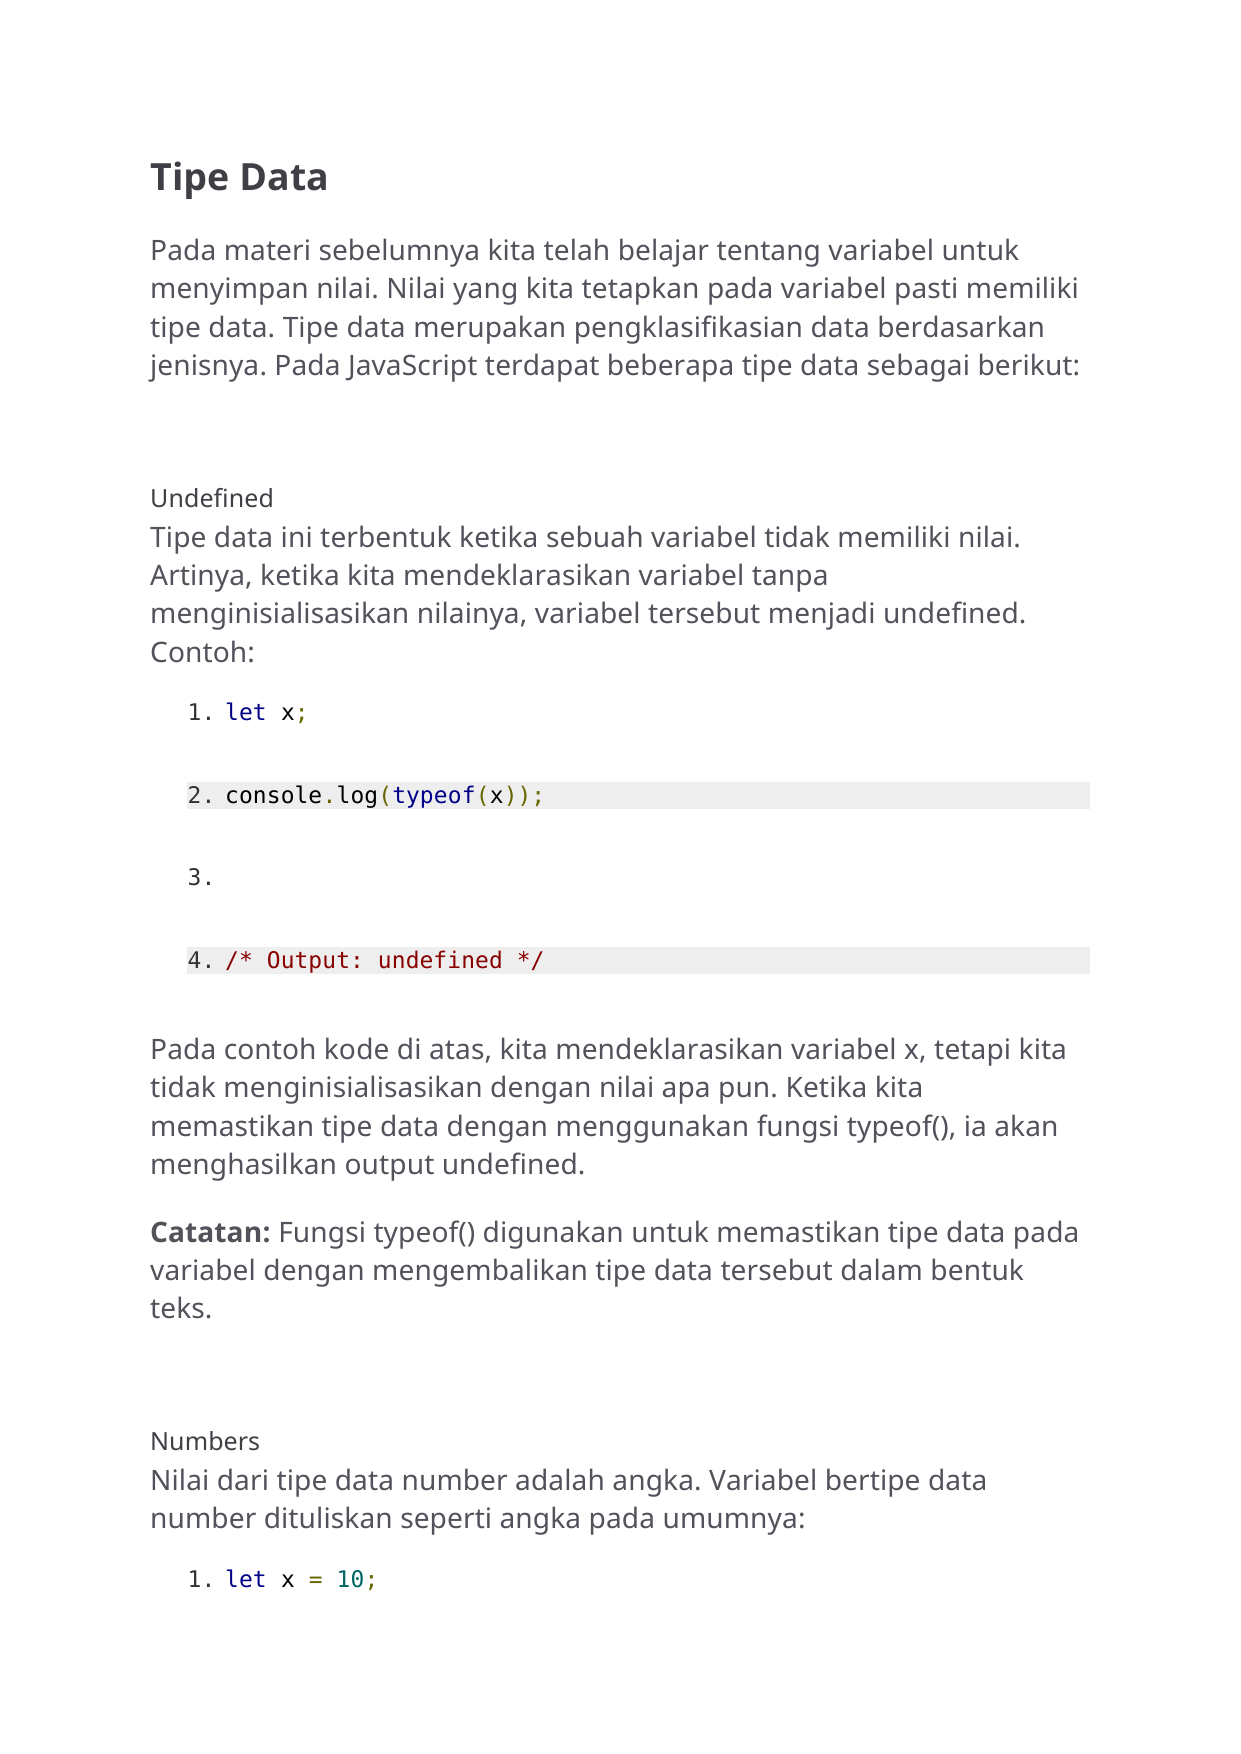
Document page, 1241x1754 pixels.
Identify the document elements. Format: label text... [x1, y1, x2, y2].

text Pada materi sebelumnya kita telah belajar tentang variabel untuk menyimpan nilai. Nilai yang kita tetapkan pada variabel pasti memiliki tipe data. Tipe data merupakan pengklasifikasian data berdasarkan jenisnya. Pada JavaScript terdapat beberapa tipe data sebagai berikut: [150, 230, 1090, 383]
text Pada contoh kode di atas, kita mendeklarasikan variabel x, tetapi kita tidak menginisialisasikan dengan nilai apa pun. Ketika kita memastikan tipe data dengan menggunakan fungsi typeof(), ia akan menghasilkan output undefined. [150, 1029, 1090, 1183]
list let x; [187, 699, 1090, 726]
list let x = 10; [187, 1566, 1090, 1593]
list /* Output: undefined */ [187, 947, 1090, 974]
subtitle Undefined [150, 480, 1090, 514]
subtitle Tipe Data [150, 150, 1090, 201]
text Tipe data ini terbentuk ketika sebuah variabel tidak memiliki nilai. Artinya, ketika kita mendeklarasikan variabel tanpa menginisialisasikan nilainya, variabel tersebut menjadi undefined. Contoh: [150, 517, 1090, 670]
subtitle Numbers [150, 1424, 1090, 1458]
list console.log(typeof(x)); [187, 782, 1090, 809]
text Catatan: Fungsi typeof() digunakan untuk memastikan tipe data pada variabel dengan mengembalikan tipe data tersebut dalam bentuk teks. [150, 1212, 1090, 1327]
text Nilai dari tipe data number adalah angka. Variabel bertipe data number dituliskan seperti angka pada umumnya: [150, 1460, 1090, 1537]
